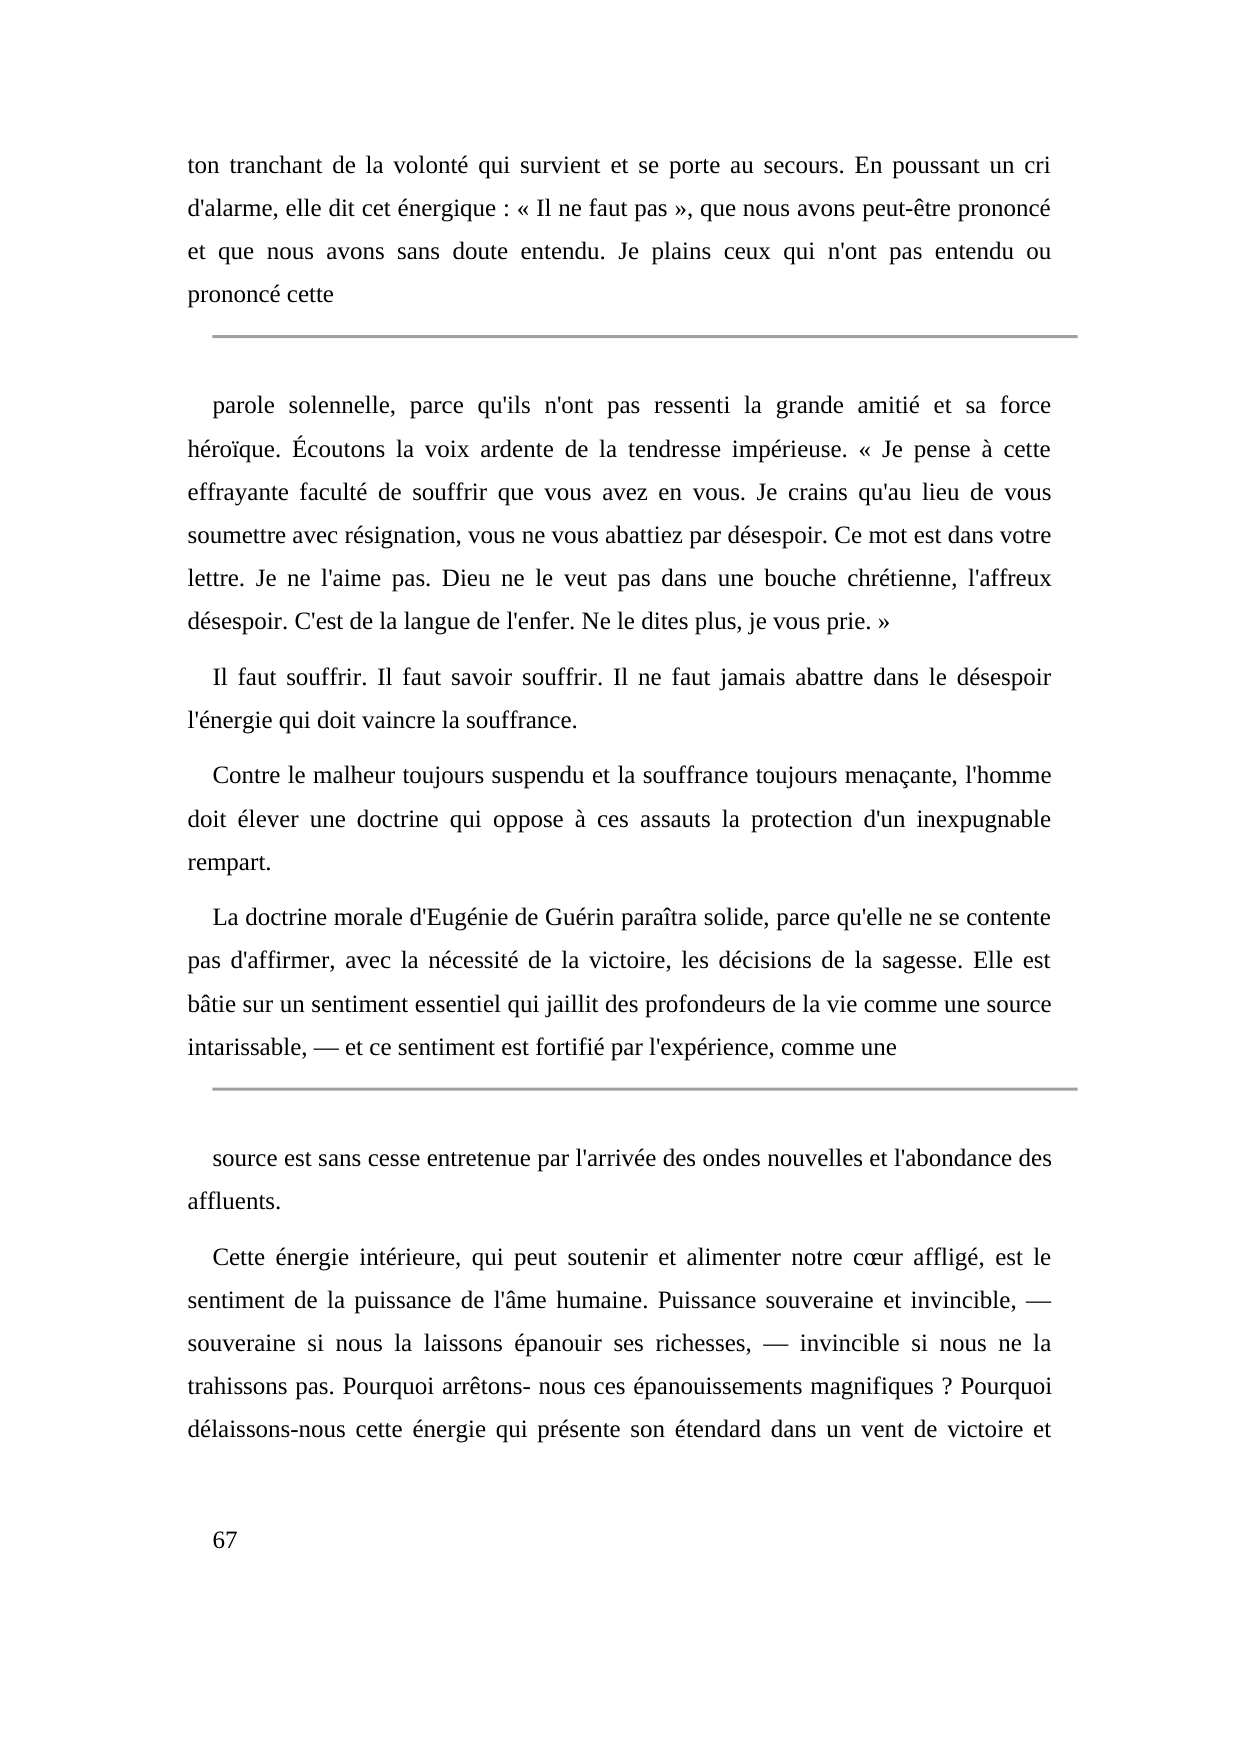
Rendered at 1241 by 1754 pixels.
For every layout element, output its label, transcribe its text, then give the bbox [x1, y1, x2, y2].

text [187, 150, 1053, 308]
text Contre le malheur toujours suspendu et la souffrance toujours menaçante, l'homme doit élever une doctrine qui oppose à ces assauts la protection d'un inexpugnable rempart. [187, 761, 1053, 876]
text Il faut souffrir. Il faut savoir souffrir. Il ne faut jamais abattre dans le désespoir l'énergie qui doit vaincre la souffrance. [187, 662, 1053, 734]
text La doctrine morale d'Eugénie de Guérin paraîtra solide, parce qu'elle ne se contente pas d'affirmer, avec la nécessité de la victoire, les décisions de la sagesse. Elle est bâtie sur un sentiment essentiel qui jaillit des profondeurs de la vie comme une source intarissable, — et ce sentiment est fortifié par l'expérience, comme une [187, 902, 1053, 1061]
text parole solennelle, parce qu'ils n'ont pas ressenti la grande amitié et sa force héroïque. Écoutons la voix ardente de la tendresse impérieuse. « Je pense à cette effrayante faculté de souffrir que vous avez en vous. Je crains qu'au lieu de vous soumettre avec résignation, vous ne vous abattiez par désespoir. Ce mot est dans votre lettre. Je ne l'aime pas. Dieu ne le veut pas dans une bouche chrétienne, l'affreux désespoir. C'est de la langue de l'enfer. Ne le dites plus, je vous prie. » [187, 391, 1053, 635]
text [187, 1242, 1053, 1443]
text source est sans cesse entretenue par l'arrivée des ondes nouvelles et l'abondance des affluents. [187, 1143, 1053, 1215]
